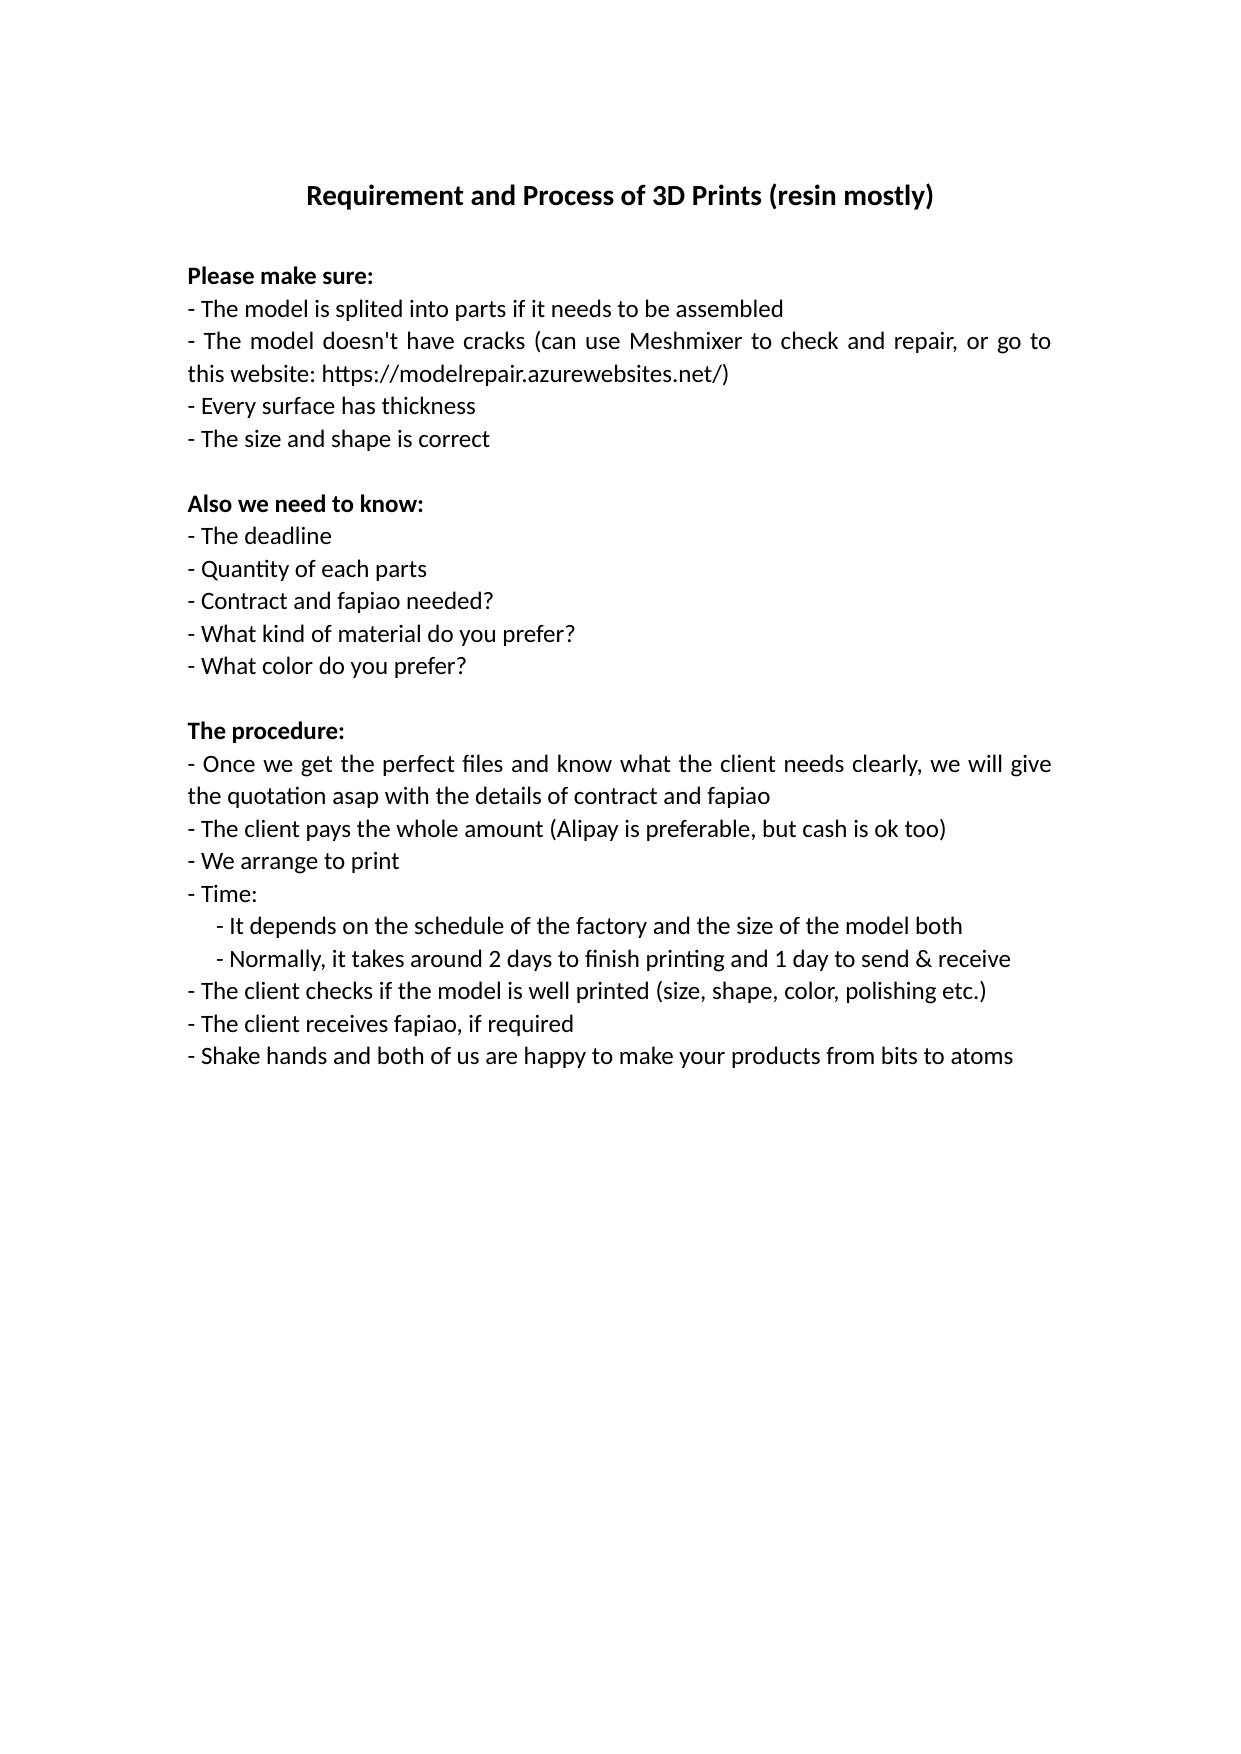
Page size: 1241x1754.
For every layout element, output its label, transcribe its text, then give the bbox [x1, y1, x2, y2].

text Requirement and Process of 3D Prints (resin mostly) [187, 162, 1053, 227]
text - The client receives fapiao, if required [187, 1007, 1053, 1039]
text - Time: [187, 877, 1053, 909]
text - Every surface has thickness [187, 389, 1053, 422]
text - The size and shape is correct [187, 422, 1053, 454]
text - What kind of material do you prefer? [187, 617, 1053, 649]
text - Normally, it takes around 2 days to finish printing and 1 day to send & receive [187, 942, 1053, 974]
text Please make sure: [187, 259, 1053, 292]
text The procedure: [187, 714, 1053, 747]
text - Quantity of each parts [187, 552, 1053, 584]
text - Once we get the perfect files and know what the client needs clearly, we will give the quotation asap with the details of contract and fapiao [187, 747, 1053, 812]
text - The client checks if the model is well printed (size, shape, color, polishing etc.) [187, 974, 1053, 1007]
text - It depends on the schedule of the factory and the size of the model both [187, 909, 1053, 942]
text - The model is splited into parts if it needs to be assembled [187, 292, 1053, 324]
text - Shake hands and both of us are happy to make your products from bits to atoms [187, 1039, 1053, 1072]
text - We arrange to print [187, 844, 1053, 877]
text - The model doesn't have cracks (can use Meshmixer to check and repair, or go to this website: https://modelrepair.azurewebsites.net/) [187, 324, 1053, 389]
text Also we need to know: [187, 487, 1053, 519]
text - What color do you prefer? [187, 649, 1053, 682]
text - The deadline [187, 519, 1053, 552]
text - The client pays the whole amount (Alipay is preferable, but cash is ok too) [187, 812, 1053, 844]
text - Contract and fapiao needed? [187, 584, 1053, 617]
